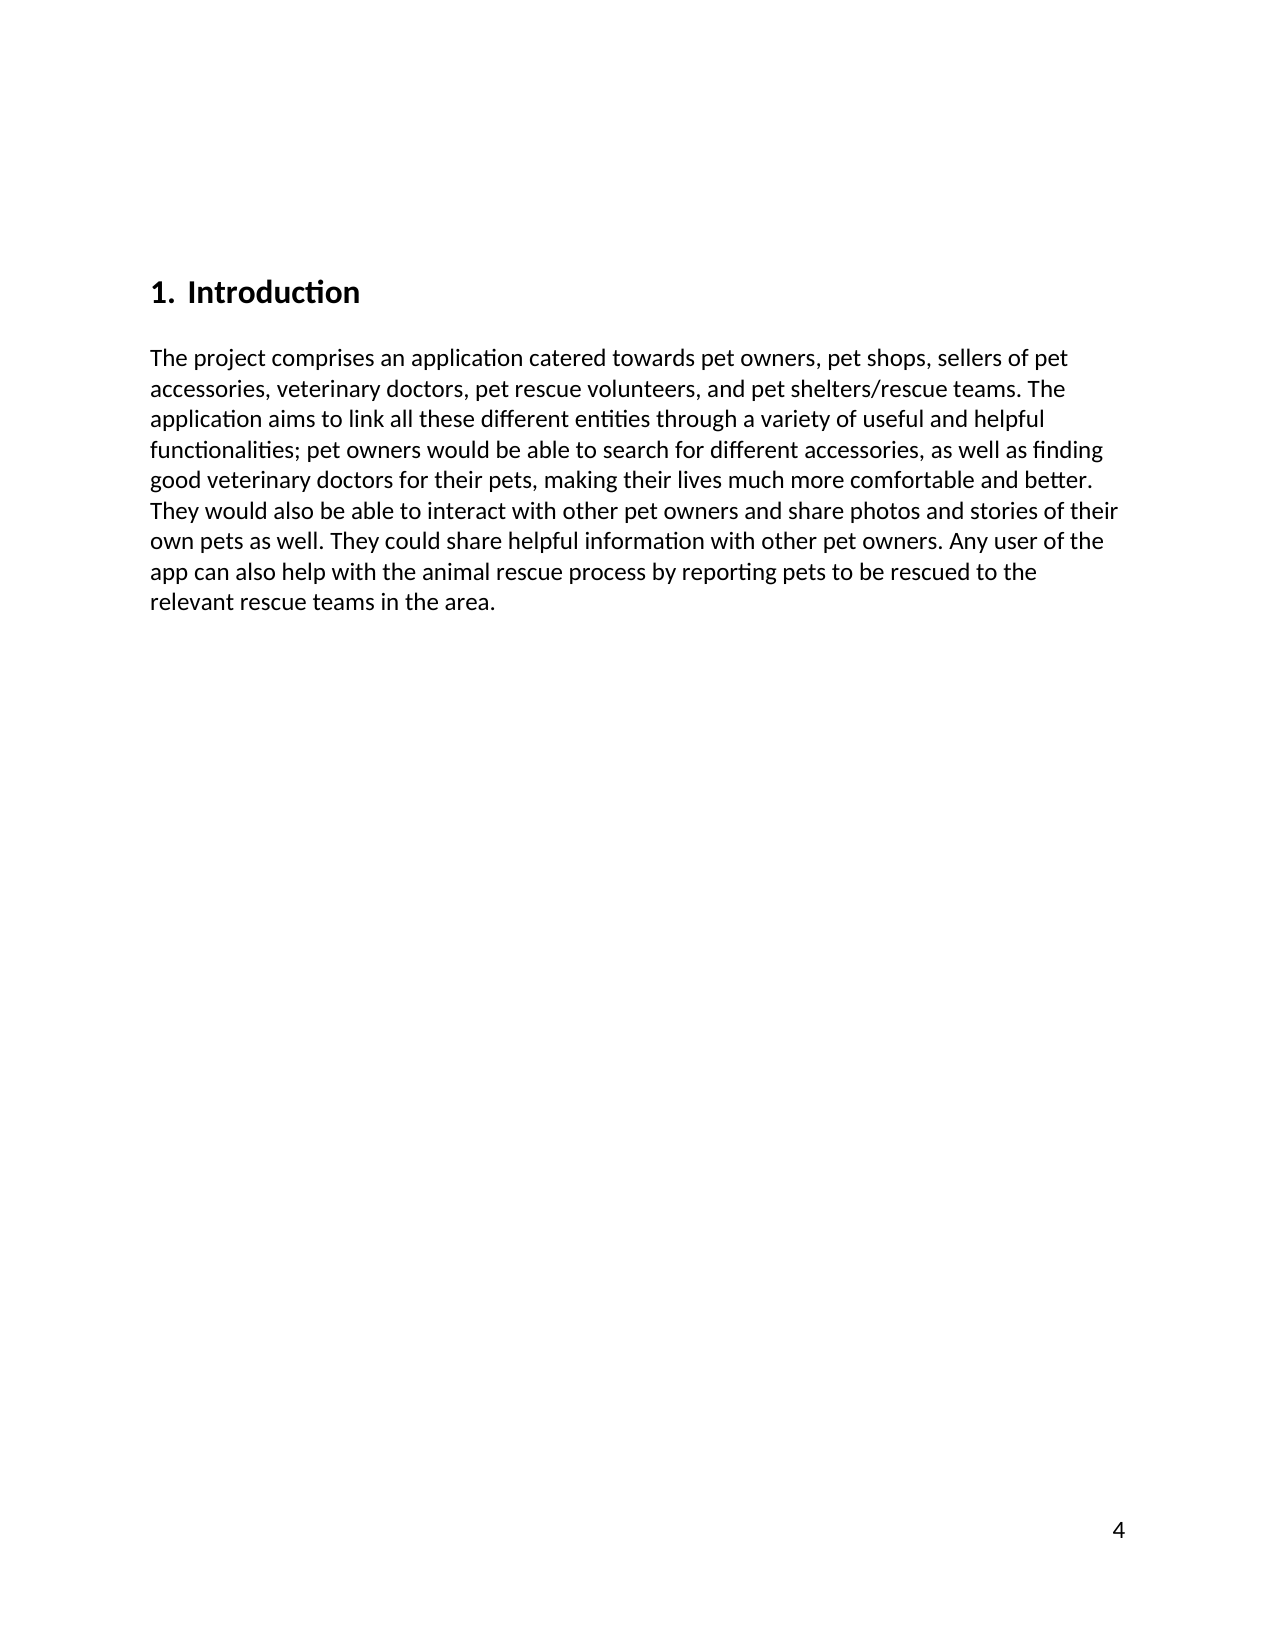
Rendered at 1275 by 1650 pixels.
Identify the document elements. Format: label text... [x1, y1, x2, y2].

text The project comprises an application catered towards pet owners, pet shops, sellers of pet accessories, veterinary doctors, pet rescue volunteers, and pet shelters/rescue teams. The application aims to link all these different entities through a variety of useful and helpful functionalities; pet owners would be able to search for different accessories, as well as finding good veterinary doctors for their pets, making their lives much more comfortable and better. They would also be able to interact with other pet owners and share photos and stories of their own pets as well. They could share helpful information with other pet owners. Any user of the app can also help with the animal rescue process by reporting pets to be rescued to the relevant rescue teams in the area. [150, 342, 1125, 617]
subtitle Introduction [150, 271, 1125, 312]
